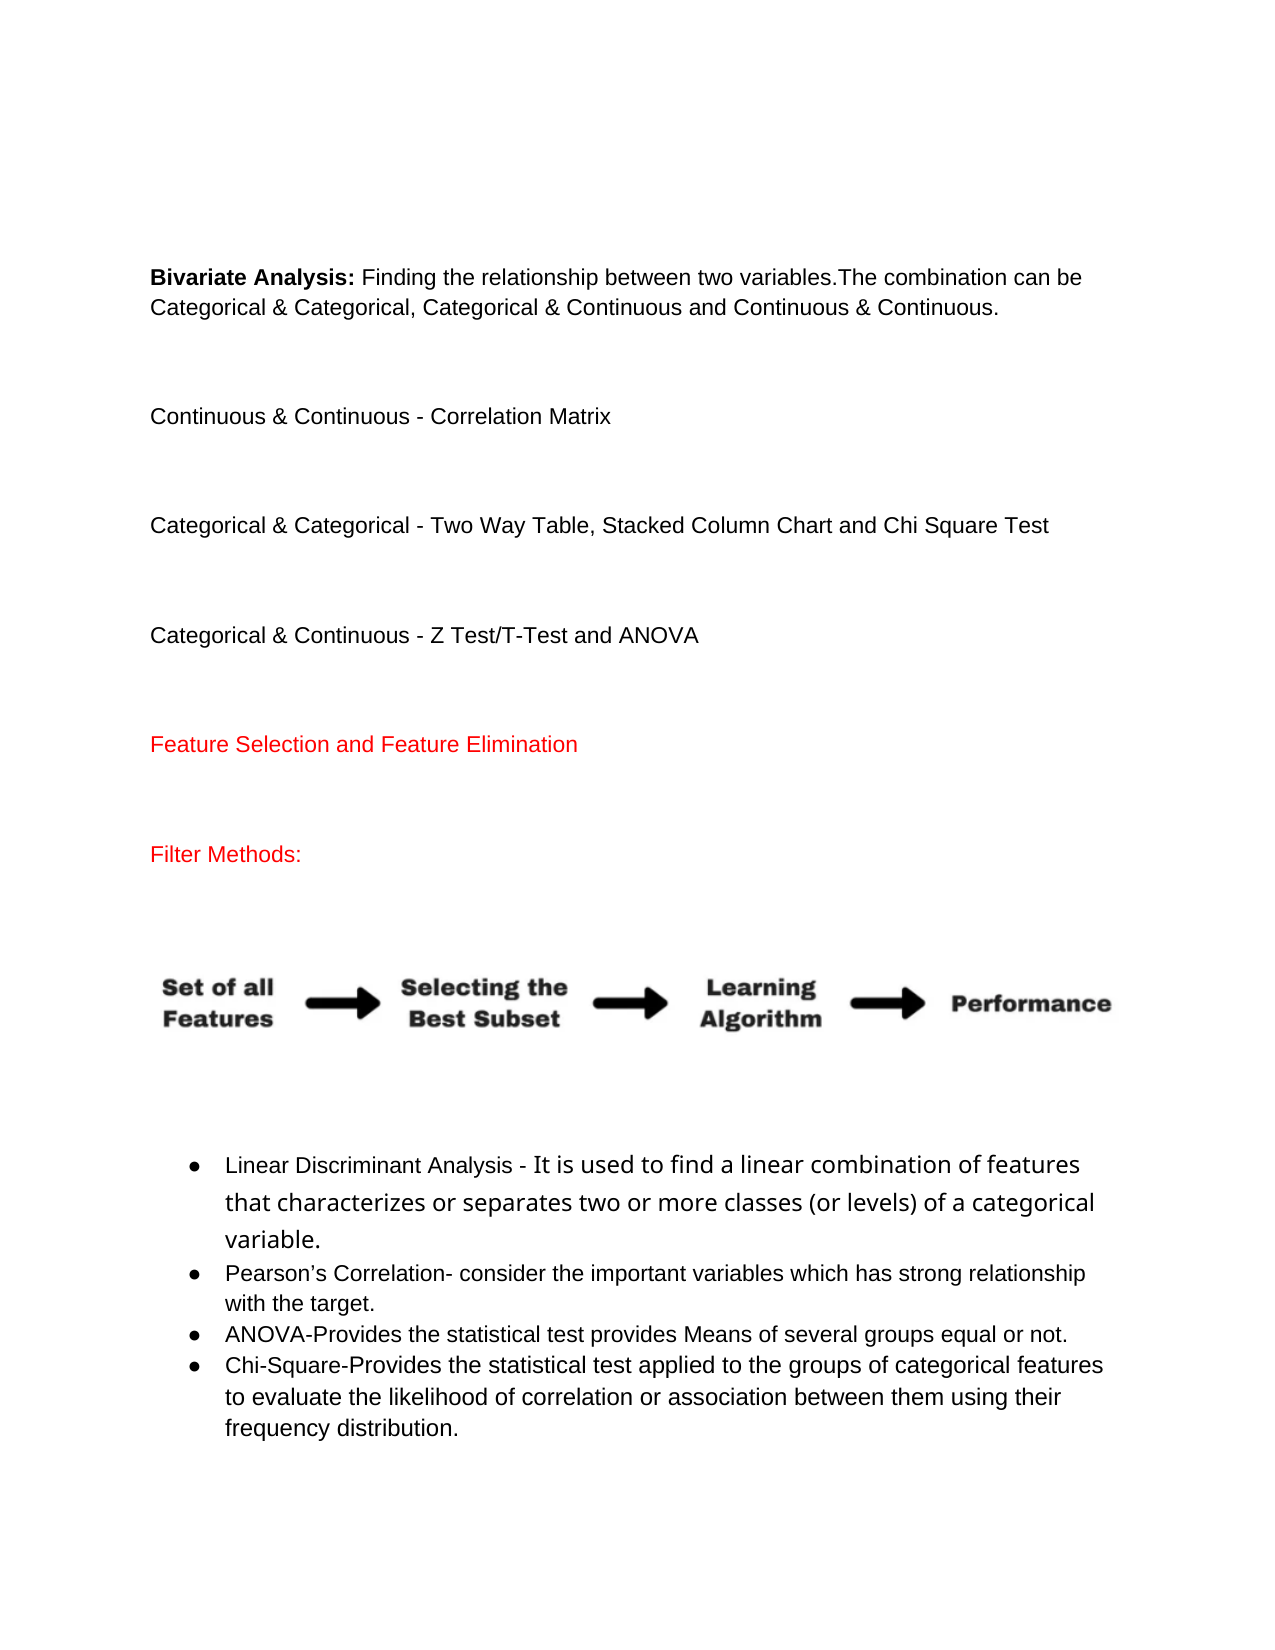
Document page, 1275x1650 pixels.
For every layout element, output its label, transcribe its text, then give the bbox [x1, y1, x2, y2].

list ANOVA-Provides the statistical test provides Means of several groups equal or not. [187, 1321, 1125, 1347]
text Feature Selection and Feature Elimination [150, 731, 1125, 758]
list Pearson’s Correlation- consider the important variables which has strong relationship with the target. [187, 1260, 1125, 1317]
list Linear Discriminant Analysis - It is used to find a linear combination of features that characterizes or separates two or more classes (or levels) of a categorical variable. [187, 1148, 1125, 1255]
picture [150, 946, 1125, 1065]
text Categorical & Categorical - Two Way Table, Stacked Column Chart and Chi Square Test [150, 512, 1125, 539]
list Chi-Square-Provides the statistical test applied to the groups of categorical features to evaluate the likelihood of correlation or association between them using their frequency distribution. [187, 1351, 1125, 1442]
text Continuous & Continuous - Correlation Matrix [150, 403, 1125, 429]
text Categorical & Continuous - Z Test/T-Test and ANOVA [150, 622, 1125, 648]
text Bivariate Analysis: Finding the relationship between two variables.The combination can be Categorical & Categorical, Categorical & Continuous and Continuous & Continuous. [150, 263, 1125, 320]
text Filter Methods: [150, 841, 1125, 867]
